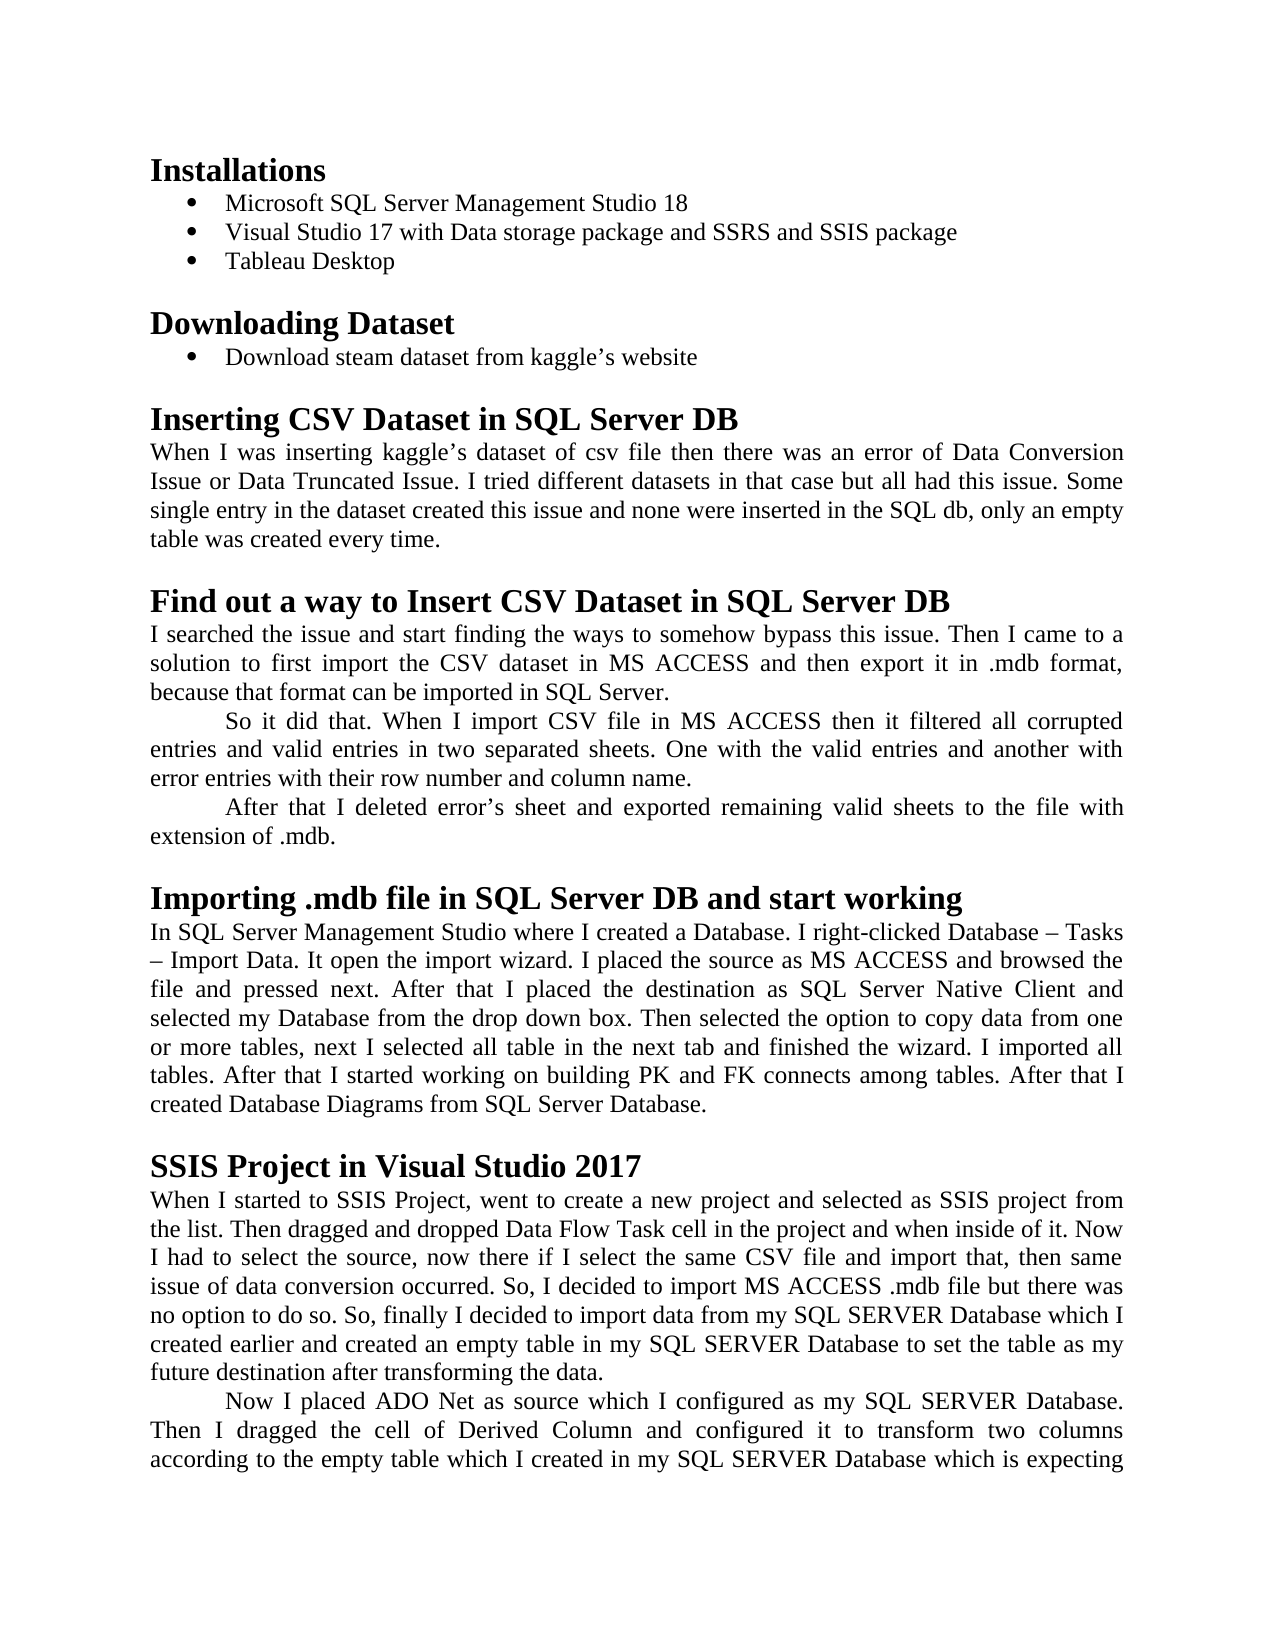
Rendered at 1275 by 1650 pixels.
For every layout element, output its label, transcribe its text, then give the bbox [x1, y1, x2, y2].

text I searched the issue and start finding the ways to somehow bypass this issue. Then I came to a solution to first import the CSV dataset in MS ACCESS and then export it in .mdb format, because that format can be imported in SQL Server. [150, 619, 1125, 706]
list Microsoft SQL Server Management Studio 18 [187, 188, 1125, 217]
text Installations [150, 150, 1125, 188]
text Find out a way to Insert CSV Dataset in SQL Server DB [150, 581, 1125, 619]
list Visual Studio 17 with Data storage package and SSRS and SSIS package [187, 217, 1125, 246]
text Inserting CSV Dataset in SQL Server DB [150, 399, 1125, 437]
text Importing .mdb file in SQL Server DB and start working [150, 878, 1125, 917]
text After that I deleted error’s sheet and exported remaining valid sheets to the file with extension of .mdb. [150, 792, 1125, 849]
list Download steam dataset from kaggle’s website [187, 342, 1125, 370]
text When I was inserting kaggle’s dataset of csv file then there was an error of Data Conversion Issue or Data Truncated Issue. I tried different datasets in that case but all had this issue. Some single entry in the dataset created this issue and none were inserted in the SQL db, only an empty table was created every time. [150, 437, 1125, 552]
text In SQL Server Management Studio where I created a Database. I right-clicked Database – Tasks – Import Data. It open the import wizard. I placed the source as MS ACCESS and browsed the file and pressed next. After that I placed the destination as SQL Server Native Client and selected my Database from the drop down box. Then selected the option to copy data from one or more tables, next I selected all table in the next tab and finished the wizard. I imported all tables. After that I started working on building PK and FK connects among tables. After that I created Database Diagrams from SQL Server Database. [150, 917, 1125, 1118]
text So it did that. When I import CSV file in MS ACCESS then it filtered all corrupted entries and valid entries in two separated sheets. One with the valid entries and another with error entries with their row number and column name. [150, 706, 1125, 792]
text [150, 1386, 1125, 1472]
text Downloading Dataset [150, 303, 1125, 342]
list Tableau Desktop [187, 246, 1125, 274]
text When I started to SSIS Project, went to create a new project and selected as SSIS project from the list. Then dragged and dropped Data Flow Task cell in the project and when inside of it. Now I had to select the source, now there if I select the same CSV file and import that, then same issue of data conversion occurred. So, I decided to import MS ACCESS .mdb file but there was no option to do so. So, finally I decided to import data from my SQL SERVER Database which I created earlier and created an empty table in my SQL SERVER Database to set the table as my future destination after transforming the data. [150, 1185, 1125, 1386]
text SSIS Project in Visual Studio 2017 [150, 1147, 1125, 1185]
